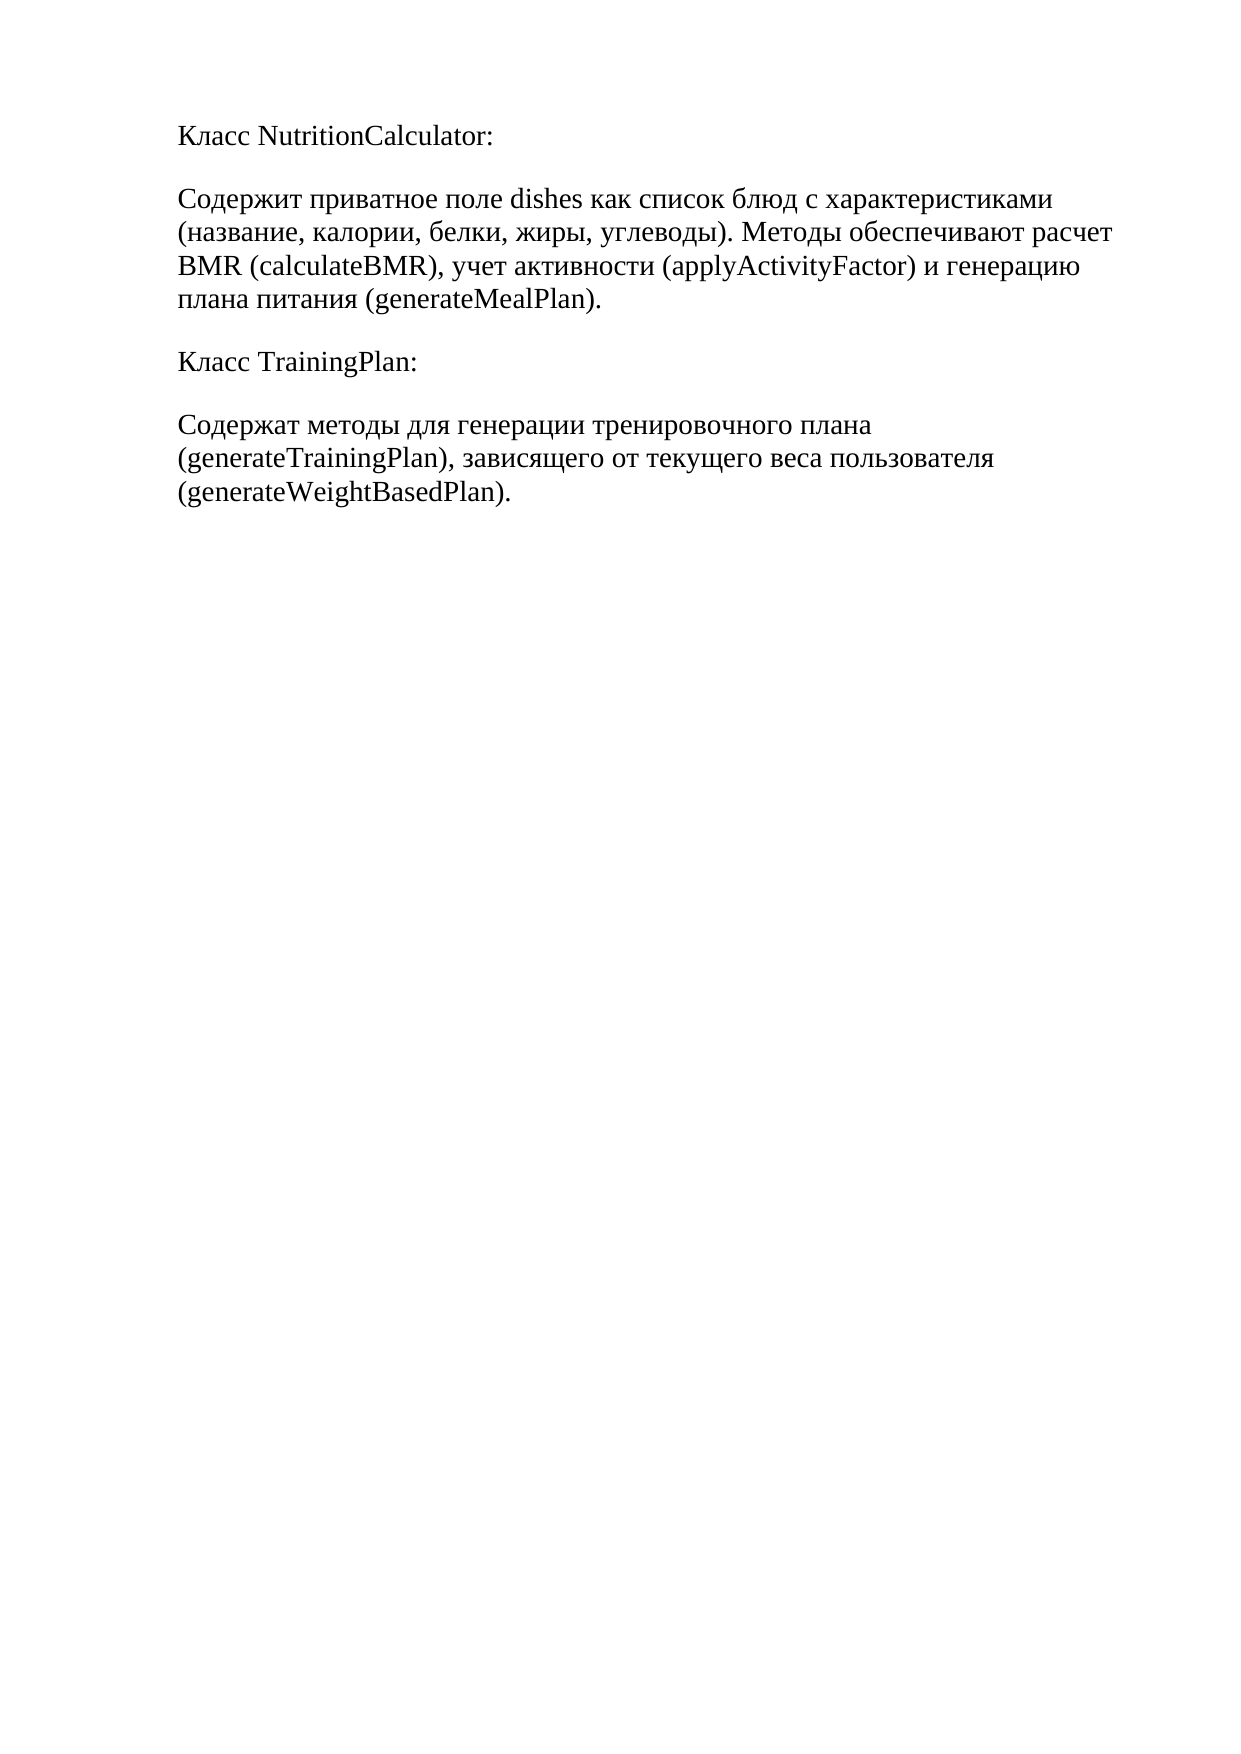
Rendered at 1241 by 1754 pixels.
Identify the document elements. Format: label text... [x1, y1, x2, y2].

text Класс NutritionCalculator: [177, 118, 1152, 152]
text Класс TrainingPlan: [177, 344, 1152, 378]
text Содержат методы для генерации тренировочного плана (generateTrainingPlan), зависящего от текущего веса пользователя (generateWeightBasedPlan). [177, 407, 1152, 507]
text Содержит приватное поле dishes как список блюд с характеристиками (название, калории, белки, жиры, углеводы). Методы обеспечивают расчет BMR (calculateBMR), учет активности (applyActivityFactor) и генерацию плана питания (generateMealPlan). [177, 181, 1152, 315]
